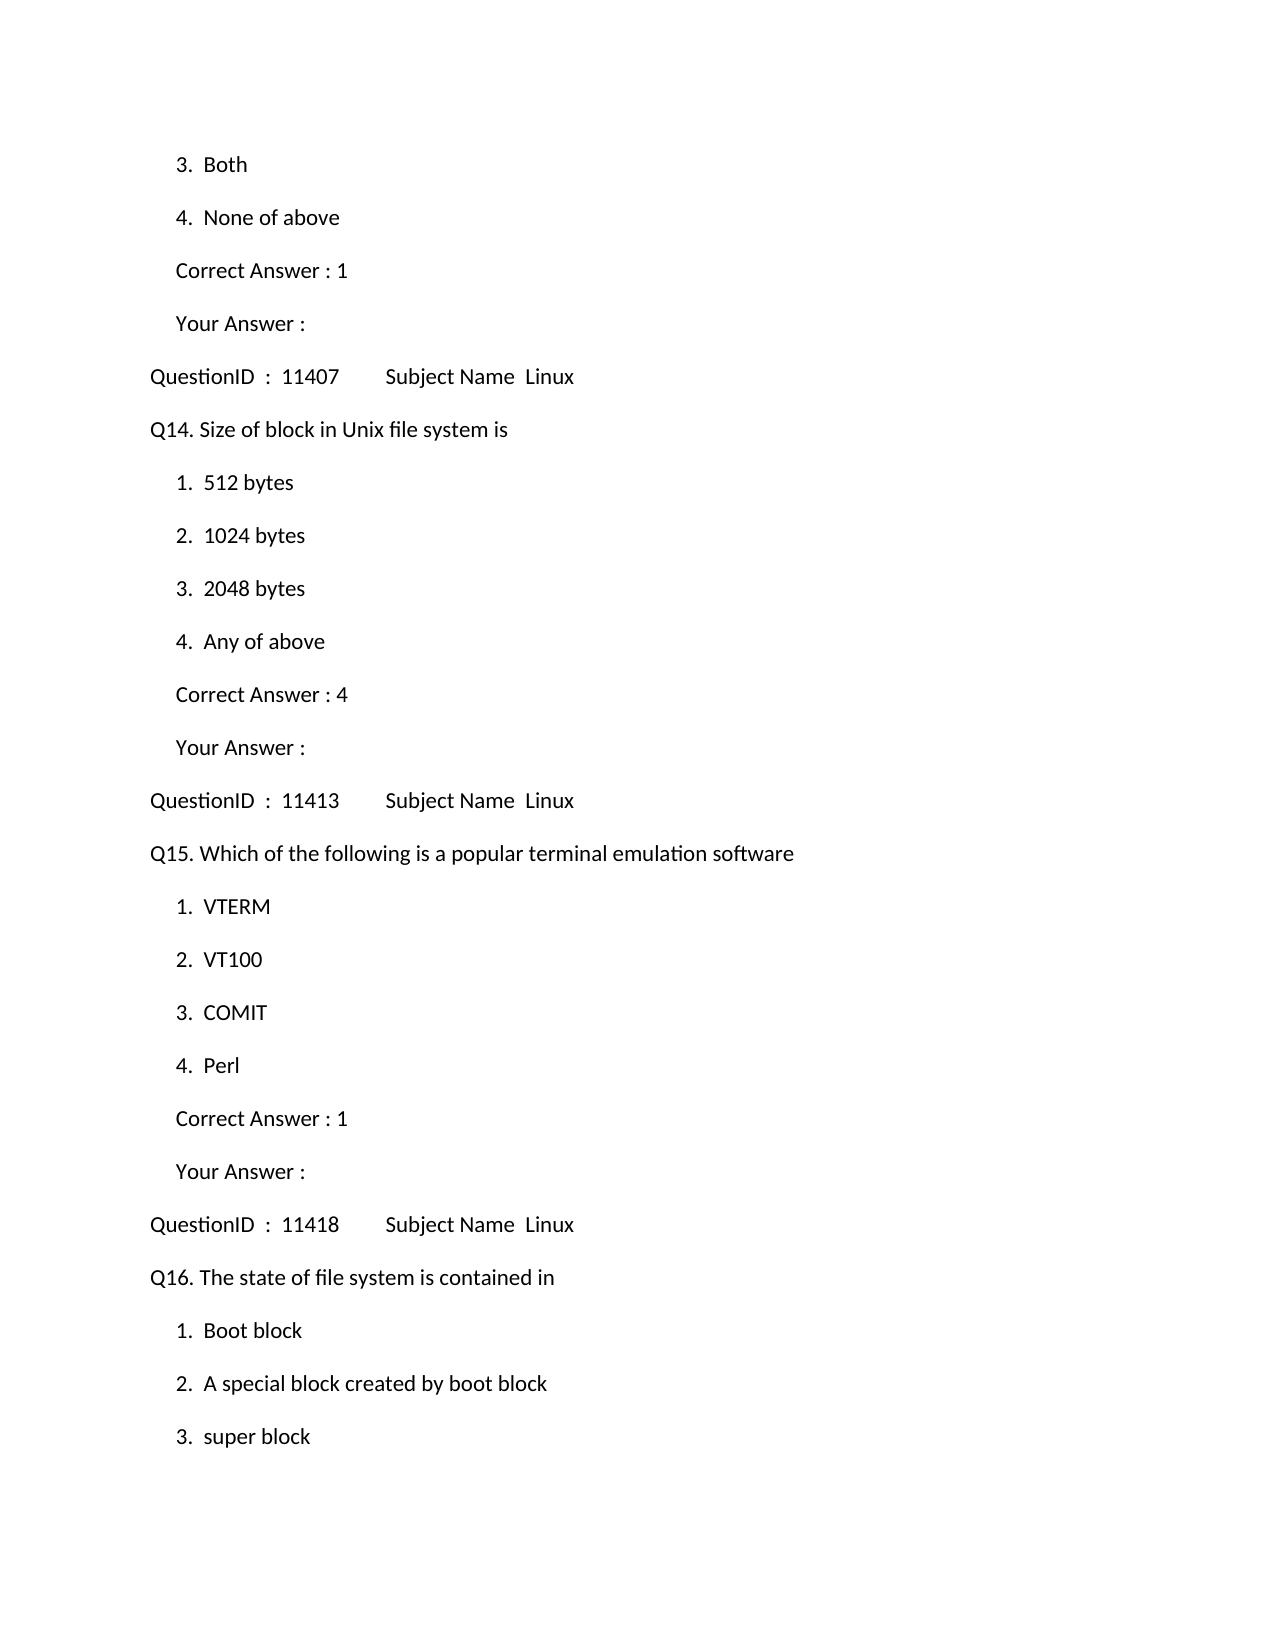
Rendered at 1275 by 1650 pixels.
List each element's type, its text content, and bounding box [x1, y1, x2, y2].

text 4. Any of above [150, 627, 1125, 655]
text 1. VTERM [150, 892, 1125, 920]
text 3. super block [150, 1422, 1125, 1451]
text 2. A special block created by boot block [150, 1369, 1125, 1397]
text 1. 512 bytes [150, 468, 1125, 496]
text 4. None of above [150, 203, 1125, 231]
text 4. Perl [150, 1051, 1125, 1079]
text Q15. Which of the following is a popular terminal emulation software [150, 839, 1125, 867]
text Your Answer : [150, 1157, 1125, 1185]
text Q16. The state of file system is contained in [150, 1263, 1125, 1291]
text 3. COMIT [150, 998, 1125, 1026]
text 3. Both [150, 150, 1125, 178]
text Correct Answer : 1 [150, 256, 1125, 284]
text 3. 2048 bytes [150, 574, 1125, 602]
text Correct Answer : 1 [150, 1104, 1125, 1132]
text 2. 1024 bytes [150, 521, 1125, 549]
text 1. Boot block [150, 1316, 1125, 1344]
text QuestionID : 11407 Subject Name Linux [150, 362, 1125, 390]
text QuestionID : 11413 Subject Name Linux [150, 786, 1125, 814]
text 2. VT100 [150, 945, 1125, 973]
text QuestionID : 11418 Subject Name Linux [150, 1210, 1125, 1238]
text Your Answer : [150, 733, 1125, 761]
text Correct Answer : 4 [150, 680, 1125, 708]
text Your Answer : [150, 309, 1125, 337]
text Q14. Size of block in Unix file system is [150, 415, 1125, 443]
